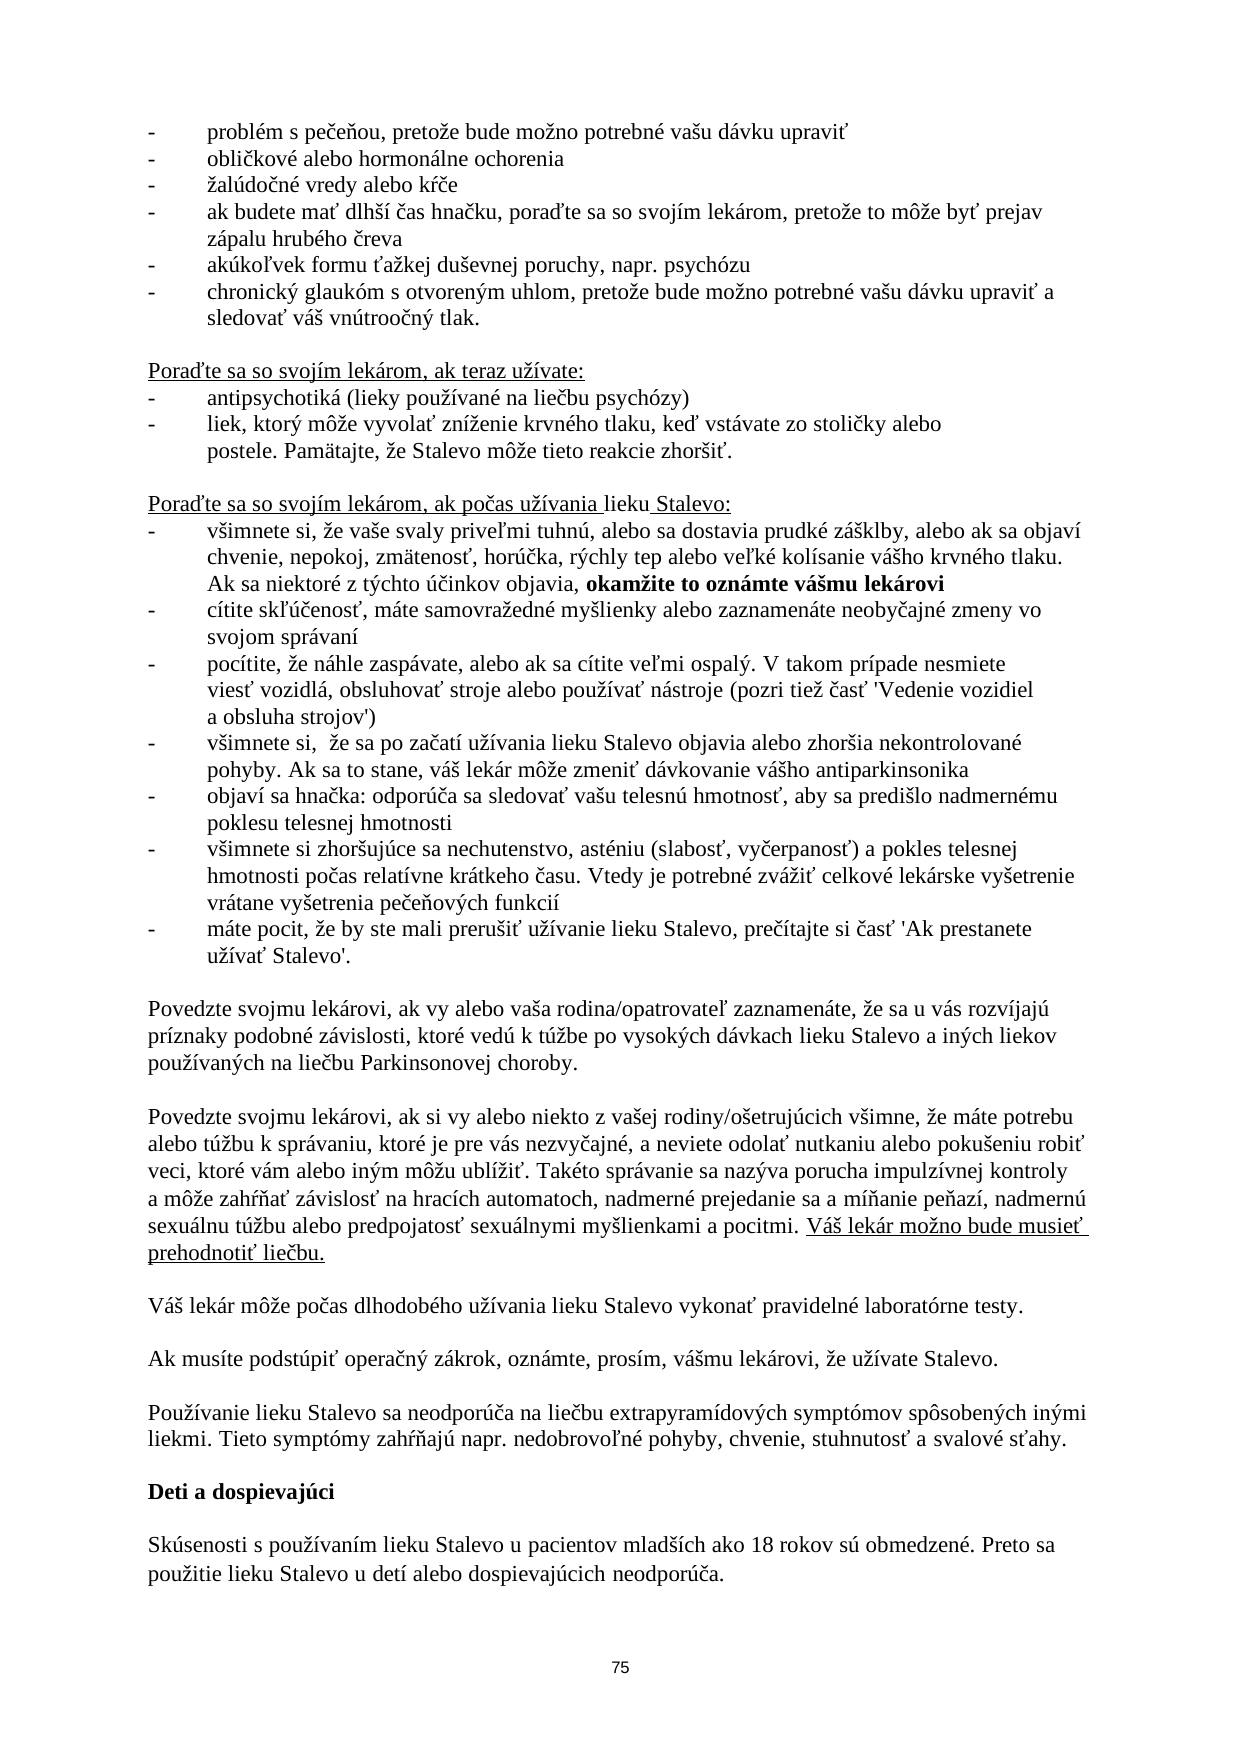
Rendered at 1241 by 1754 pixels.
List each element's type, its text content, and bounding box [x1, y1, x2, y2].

text Poraďte sa so svojím lekárom, ak teraz užívate: [148, 357, 1092, 384]
text - obličkové alebo hormonálne ochorenia [148, 145, 1092, 171]
text - všimnete si, že sa po začatí užívania lieku Stalevo objavia alebo zhoršia nekontrolované pohyby. Ak sa to stane, váš lekár môže zmeniť dávkovanie vášho antiparkinsonika [148, 729, 1092, 782]
text - všimnete si, že vaše svaly priveľmi tuhnú, alebo sa dostavia prudké zášklby, alebo ak sa objaví chvenie, nepokoj, zmätenosť, horúčka, rýchly tep alebo veľké kolísanie vášho krvného tlaku. Ak sa niektoré z týchto účinkov objavia, okamžite to oznámte vášmu lekárovi [148, 517, 1092, 596]
text Ak musíte podstúpiť operačný zákrok, oznámte, prosím, vášmu lekárovi, že užívate Stalevo. [148, 1345, 1092, 1372]
text - cítite skľúčenosť, máte samovražedné myšlienky alebo zaznamenáte neobyčajné zmeny vo svojom správaní [148, 596, 1092, 649]
text - žalúdočné vredy alebo kŕče [148, 171, 1092, 198]
text - máte pocit, že by ste mali prerušiť užívanie lieku Stalevo, prečítajte si časť 'Ak prestanete užívať Stalevo'. [148, 915, 1092, 968]
text - problém s pečeňou, pretože bude možno potrebné vašu dávku upraviť [148, 118, 1092, 145]
text viesť vozidlá, obsluhovať stroje alebo používať nástroje (pozri tiež časť 'Vedenie vozidiel a obsluha strojov') [207, 676, 1092, 729]
text - ak budete mať dlhší čas hnačku, poraďte sa so svojím lekárom, pretože to môže byť prejav zápalu hrubého čreva [148, 198, 1092, 251]
text Poraďte sa so svojím lekárom, ak počas užívania lieku Stalevo: [148, 490, 1092, 517]
text - antipsychotiká (lieky používané na liečbu psychózy) [148, 384, 1092, 410]
text - všimnete si zhoršujúce sa nechutenstvo, asténiu (slabosť, vyčerpanosť) a pokles telesnej hmotnosti počas relatívne krátkeho času. Vtedy je potrebné zvážiť celkové lekárske vyšetrenie vrátane vyšetrenia pečeňových funkcií [148, 835, 1092, 915]
text - chronický glaukóm s otvoreným uhlom, pretože bude možno potrebné vašu dávku upraviť a sledovať váš vnútroočný tlak. [148, 277, 1092, 331]
text Používanie lieku Stalevo sa neodporúča na liečbu extrapyramídových symptómov spôsobených inými liekmi. Tieto symptómy zahŕňajú napr. nedobrovoľné pohyby, chvenie, stuhnutosť a svalové sťahy. [148, 1398, 1092, 1451]
text Povedzte svojmu lekárovi, ak vy alebo vaša rodina/opatrovateľ zaznamenáte, že sa u vás rozvíjajú príznaky podobné závislosti, ktoré vedú k túžbe po vysokých dávkach lieku Stalevo a iných liekov používaných na liečbu Parkinsonovej choroby. [148, 995, 1092, 1076]
text postele. Pamätajte, že Stalevo môže tieto reakcie zhoršiť. [148, 437, 1092, 463]
text - akúkoľvek formu ťažkej duševnej poruchy, napr. psychózu [148, 251, 1092, 277]
text Povedzte svojmu lekárovi, ak si vy alebo niekto z vašej rodiny/ošetrujúcich všimne, že máte potrebu alebo túžbu k správaniu, ktoré je pre vás nezvyčajné, a neviete odolať nutkaniu alebo pokušeniu robiť veci, ktoré vám alebo iným môžu ublížiť. Takéto správanie sa nazýva porucha impulzívnej kontroly a môže zahŕňať závislosť na hracích automatoch, nadmerné prejedanie sa a míňanie peňazí, nadmernú sexuálnu túžbu alebo predpojatosť sexuálnymi myšlienkami a pocitmi. Váš lekár možno bude musieť prehodnotiť liečbu. [148, 1103, 1092, 1266]
text Váš lekár môže počas dlhodobého užívania lieku Stalevo vykonať pravidelné laboratórne testy. [148, 1292, 1092, 1319]
text - liek, ktorý môže vyvolať zníženie krvného tlaku, keď vstávate zo stoličky alebo [148, 410, 1092, 437]
text Skúsenosti s používaním lieku Stalevo u pacientov mladších ako 18 rokov sú obmedzené. Preto sa použitie lieku Stalevo u detí alebo dospievajúcich neodporúča. [148, 1531, 1092, 1587]
text - pocítite, že náhle zaspávate, alebo ak sa cítite veľmi ospalý. V takom prípade nesmiete [148, 649, 1092, 676]
text - objaví sa hnačka: odporúča sa sledovať vašu telesnú hmotnosť, aby sa predišlo nadmernému poklesu telesnej hmotnosti [148, 782, 1092, 835]
text Deti a dospievajúci [148, 1478, 1092, 1504]
